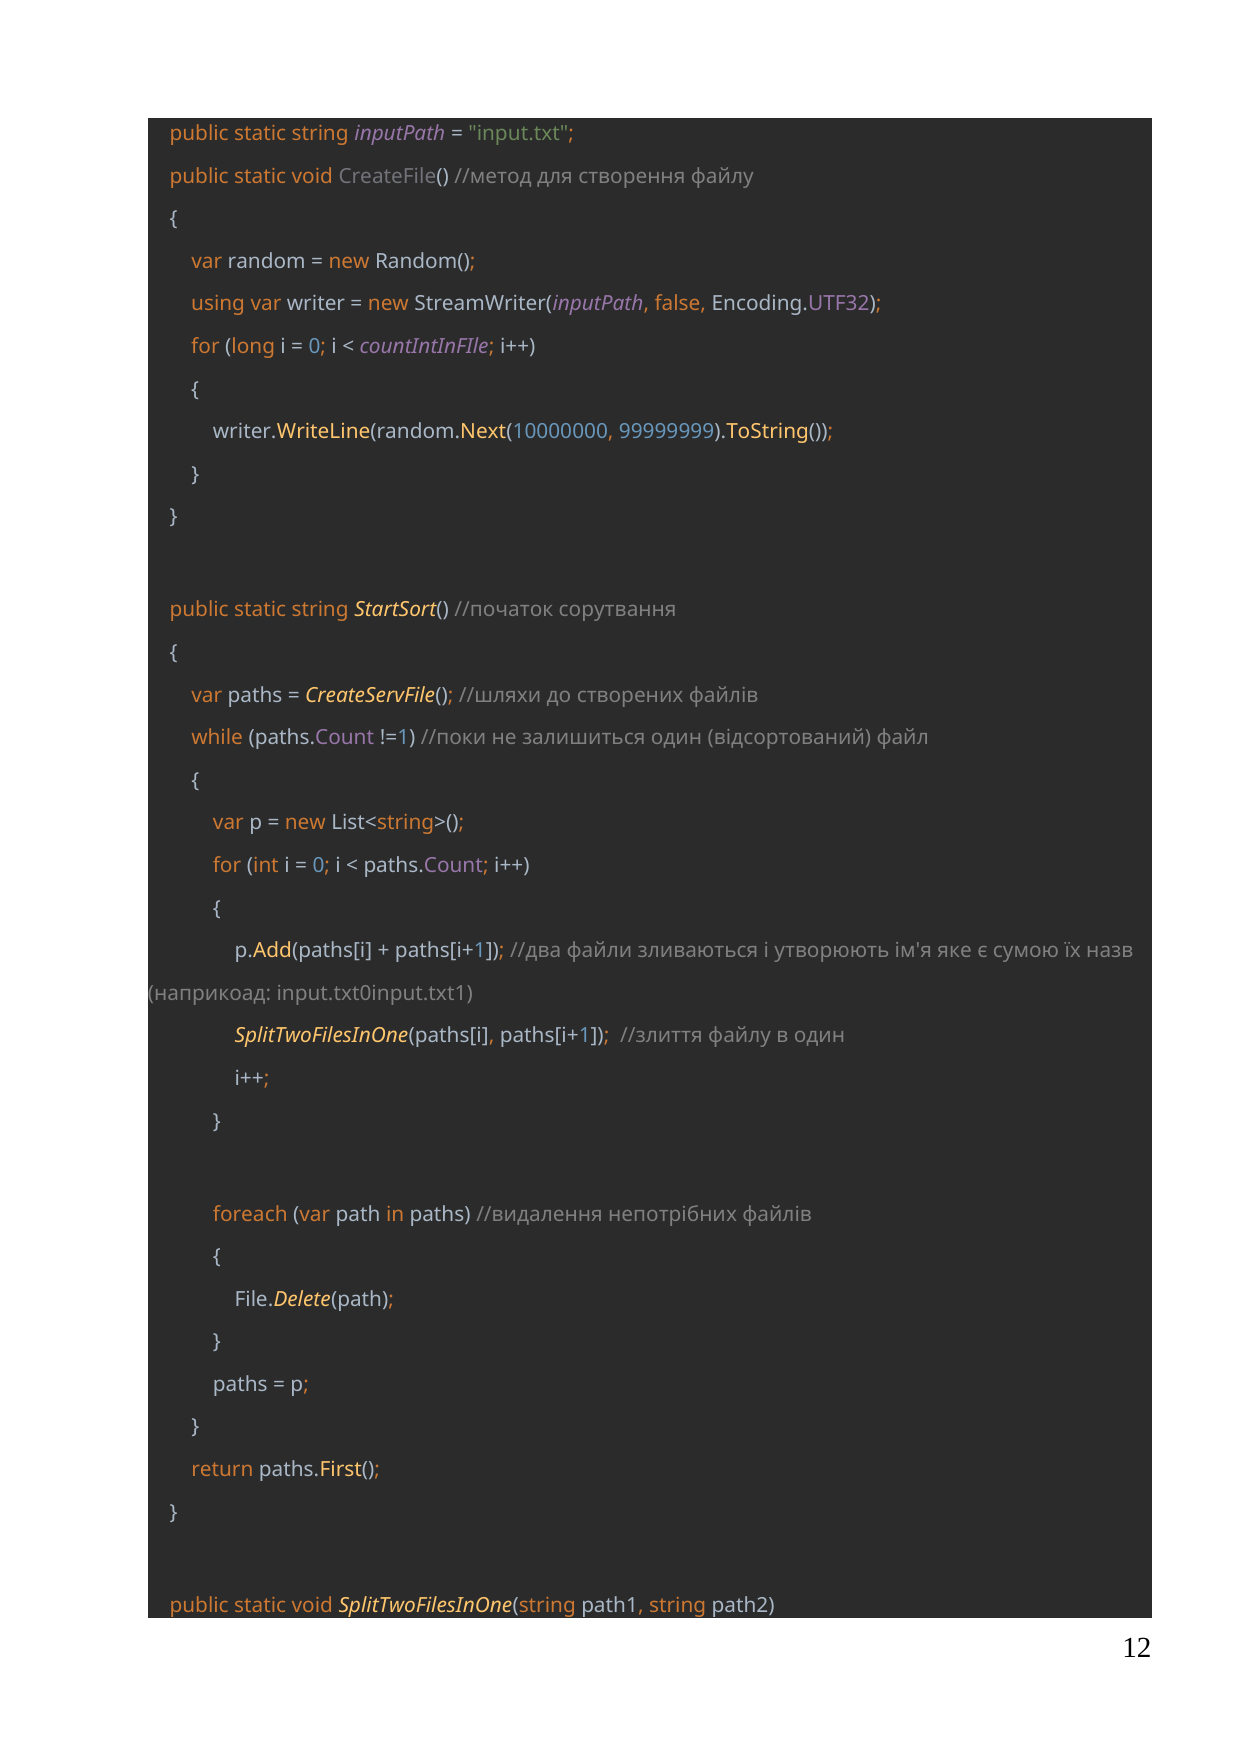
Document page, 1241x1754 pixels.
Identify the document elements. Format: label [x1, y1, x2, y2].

text [148, 118, 1152, 1618]
